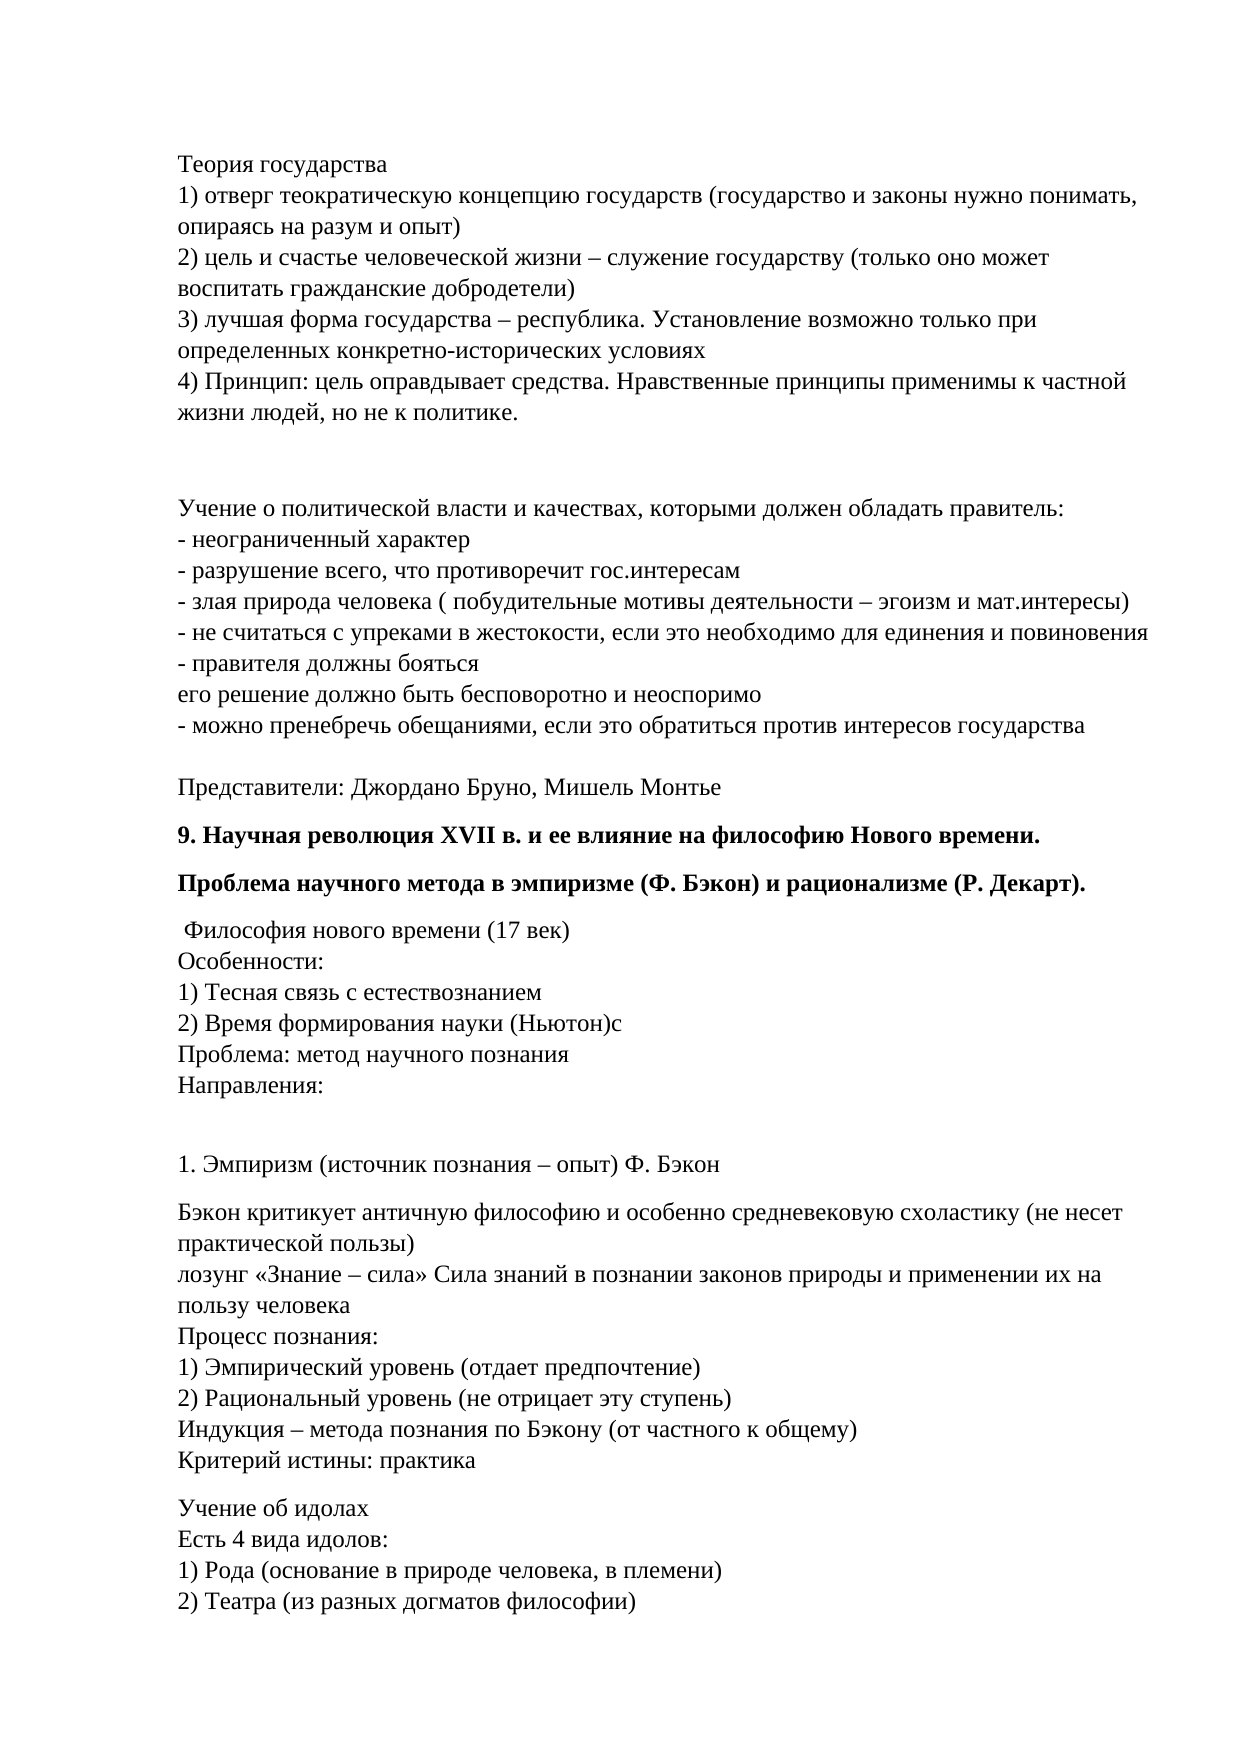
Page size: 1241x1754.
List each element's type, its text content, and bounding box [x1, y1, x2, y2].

text 9. Научная революция XVII в. и ее влияние на философию Нового времени. [177, 820, 1152, 849]
text Учение о политической власти и качествах, которыми должен обладать правитель: - неограниченный характер - разрушение всего, что противоречит гос.интересам - злая природа человека ( побудительные мотивы деятельности – эгоизм и мат.интересы) - не считаться с упреками в жестокости, если это необходимо для единения и повиновения - правителя должны бояться его решение должно быть бесповоротно и неоспоримо - можно пренебречь обещаниями, если это обратиться против интересов государства Представители: Джордано Бруно, Мишель Монтье [177, 493, 1152, 801]
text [177, 1493, 1152, 1615]
text Теория государства 1) отверг теократическую концепцию государств (государство и законы нужно понимать, опираясь на разум и опыт) 2) цель и счастье человеческой жизни – служение государству (только оно может воспитать гражданские добродетели) 3) лучшая форма государства – республика. Установление возможно только при определенных конкретно-исторических условиях 4) Принцип: цель оправдывает средства. Нравственные принципы применимы к частной жизни людей, но не к политике. [177, 118, 1152, 426]
text Проблема научного метода в эмпиризме (Ф. Бэкон) и рационализме (Р. Декарт). [177, 868, 1152, 896]
text Бэкон критикует античную философию и особенно средневековую схоластику (не несет практической пользы) лозунг «Знание – сила» Сила знаний в познании законов природы и применении их на пользу человека Процесс познания: 1) Эмпирический уровень (отдает предпочтение) 2) Рациональный уровень (не отрицает эту ступень) Индукция – метода познания по Бэкону (от частного к общему) Критерий истины: практика [177, 1197, 1152, 1474]
text Философия нового времени (17 век) Особенности: 1) Тесная связь с естествознанием 2) Время формирования науки (Ньютон)с Проблема: метод научного познания Направления: [177, 915, 1152, 1099]
text 1. Эмпиризм (источник познания – опыт) Ф. Бэкон [177, 1118, 1152, 1178]
